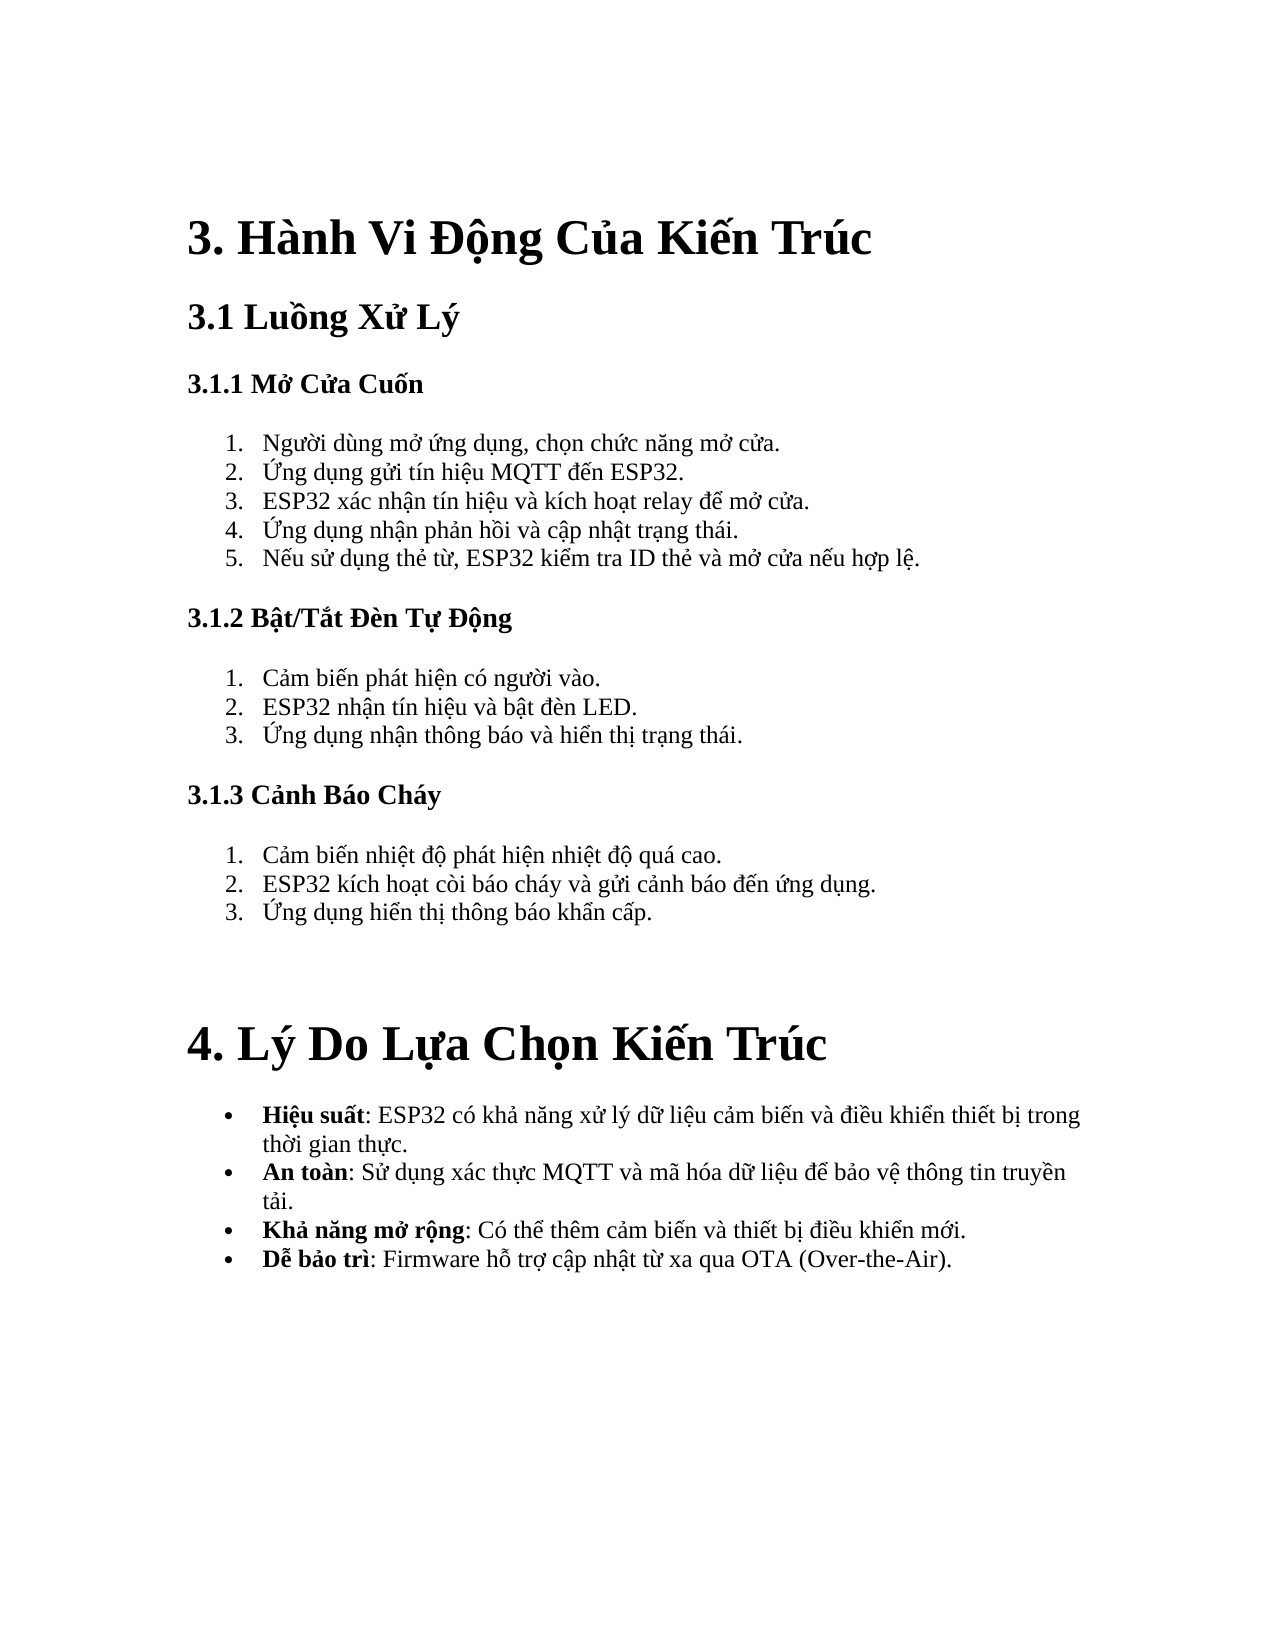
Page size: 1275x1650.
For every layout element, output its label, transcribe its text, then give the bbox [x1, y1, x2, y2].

text 3.1 Luồng Xử Lý [187, 294, 1087, 338]
text 3. Hành Vi Động Của Kiến Trúc [187, 208, 1087, 265]
text 3.1.2 Bật/Tắt Đèn Tự Động [187, 601, 1087, 634]
list Ứng dụng gửi tín hiệu MQTT đến ESP32. [225, 457, 1087, 486]
list Nếu sử dụng thẻ từ, ESP32 kiểm tra ID thẻ và mở cửa nếu hợp lệ. [225, 543, 1087, 572]
list Ứng dụng hiển thị thông báo khẩn cấp. [225, 897, 1087, 926]
list Ứng dụng nhận phản hồi và cập nhật trạng thái. [225, 515, 1087, 543]
list ESP32 nhận tín hiệu và bật đèn LED. [225, 692, 1087, 720]
list Khả năng mở rộng: Có thể thêm cảm biến và thiết bị điều khiển mới. [225, 1215, 1087, 1244]
text 3.1.1 Mở Cửa Cuốn [187, 367, 1087, 399]
list An toàn: Sử dụng xác thực MQTT và mã hóa dữ liệu để bảo vệ thông tin truyền tải. [225, 1157, 1087, 1215]
list Cảm biến phát hiện có người vào. [225, 663, 1087, 692]
list ESP32 xác nhận tín hiệu và kích hoạt relay để mở cửa. [225, 486, 1087, 515]
list Hiệu suất: ESP32 có khả năng xử lý dữ liệu cảm biến và điều khiển thiết bị trong thời gian thực. [225, 1100, 1087, 1157]
list Cảm biến nhiệt độ phát hiện nhiệt độ quá cao. [225, 840, 1087, 869]
list Ứng dụng nhận thông báo và hiển thị trạng thái. [225, 720, 1087, 749]
list ESP32 kích hoạt còi báo cháy và gửi cảnh báo đến ứng dụng. [225, 869, 1087, 897]
text 4. Lý Do Lựa Chọn Kiến Trúc [187, 1013, 1087, 1071]
text 3.1.3 Cảnh Báo Cháy [187, 778, 1087, 811]
list Dễ bảo trì: Firmware hỗ trợ cập nhật từ xa qua OTA (Over-the-Air). [225, 1244, 1087, 1272]
list Người dùng mở ứng dụng, chọn chức năng mở cửa. [225, 428, 1087, 457]
